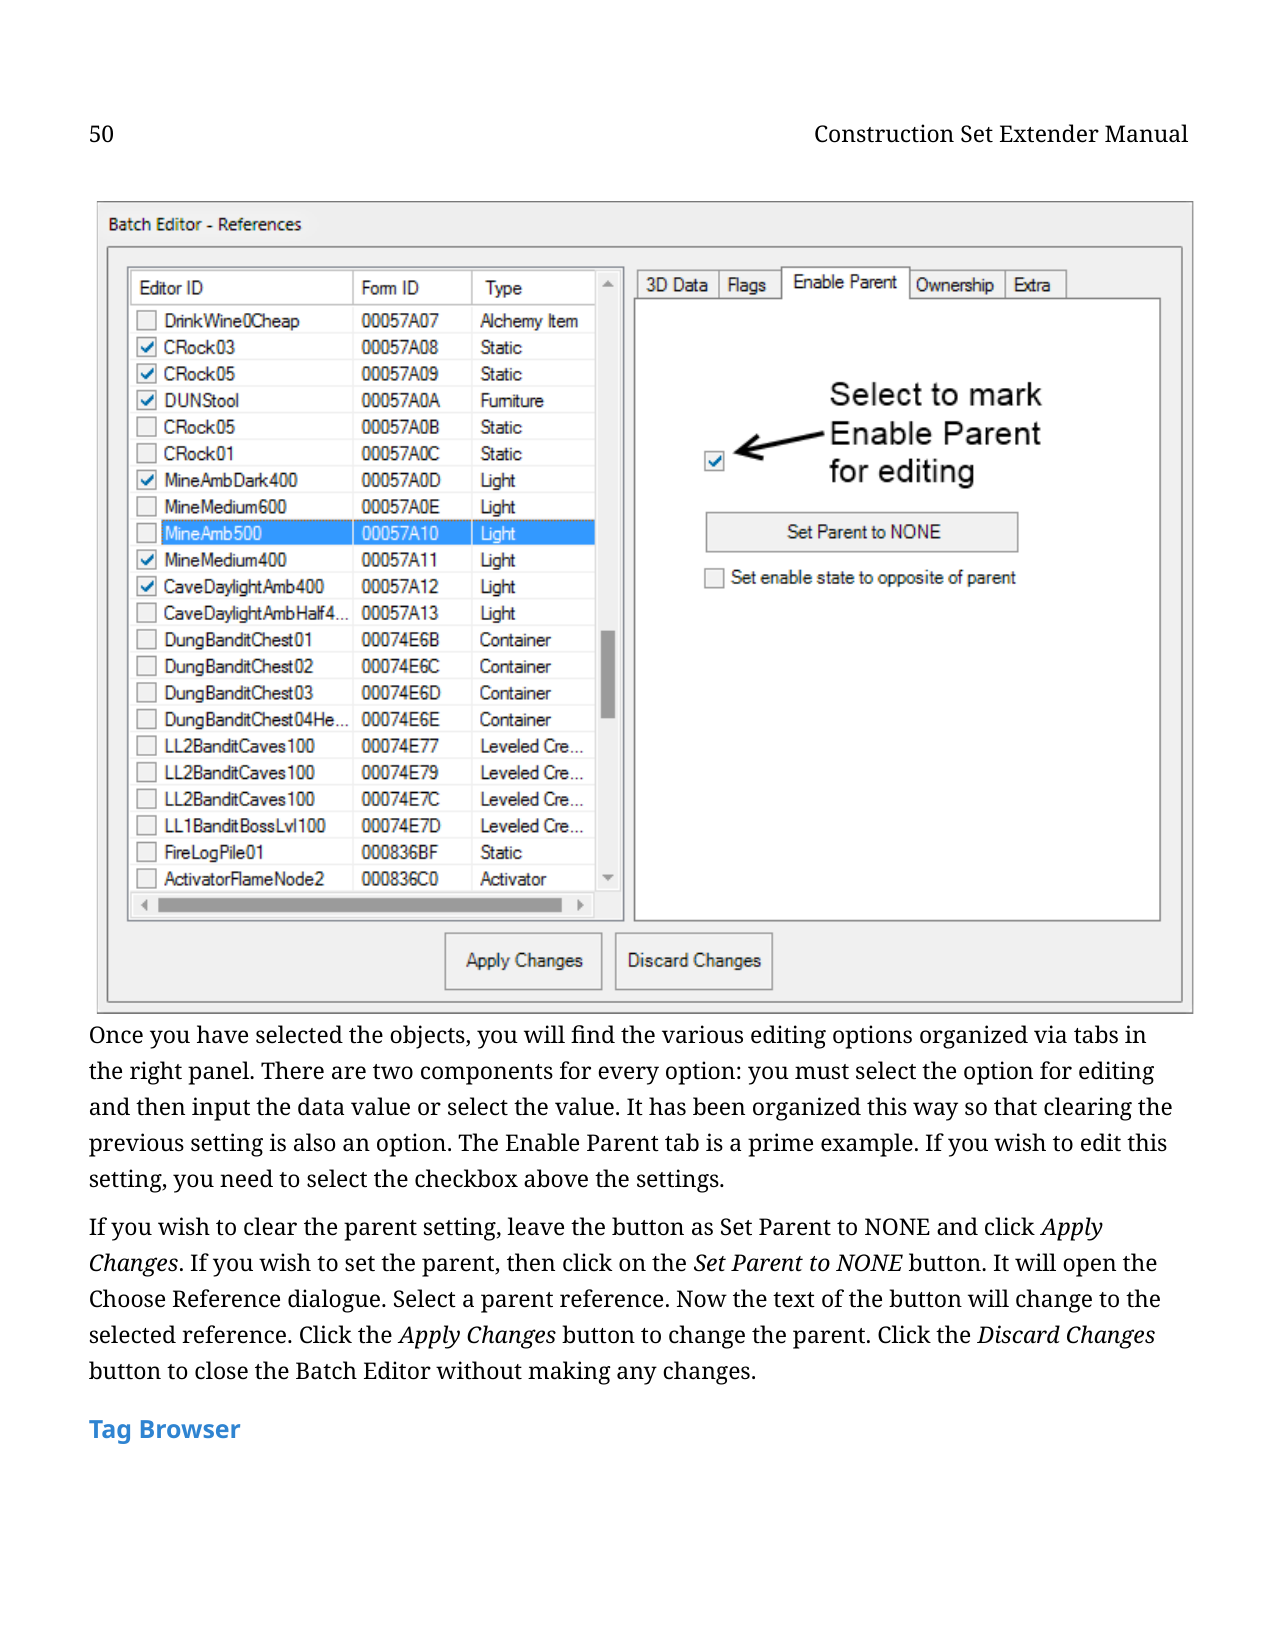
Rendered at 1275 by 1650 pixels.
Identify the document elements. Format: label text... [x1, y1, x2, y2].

text If you wish to clear the parent setting, leave the button as Set Parent to NONE and click Apply Changes. If you wish to set the parent, then click on the Set Parent to NONE button. It will open the Choose Reference dialogue. Select a parent reference. Now the text of the button will change to the selected reference. Click the Apply Changes button to change the parent. Click the Discard Changes button to close the Batch Editor without making any changes. [88, 1211, 1186, 1386]
subtitle Tag Browser [88, 1411, 1186, 1446]
picture [96, 201, 1194, 1014]
